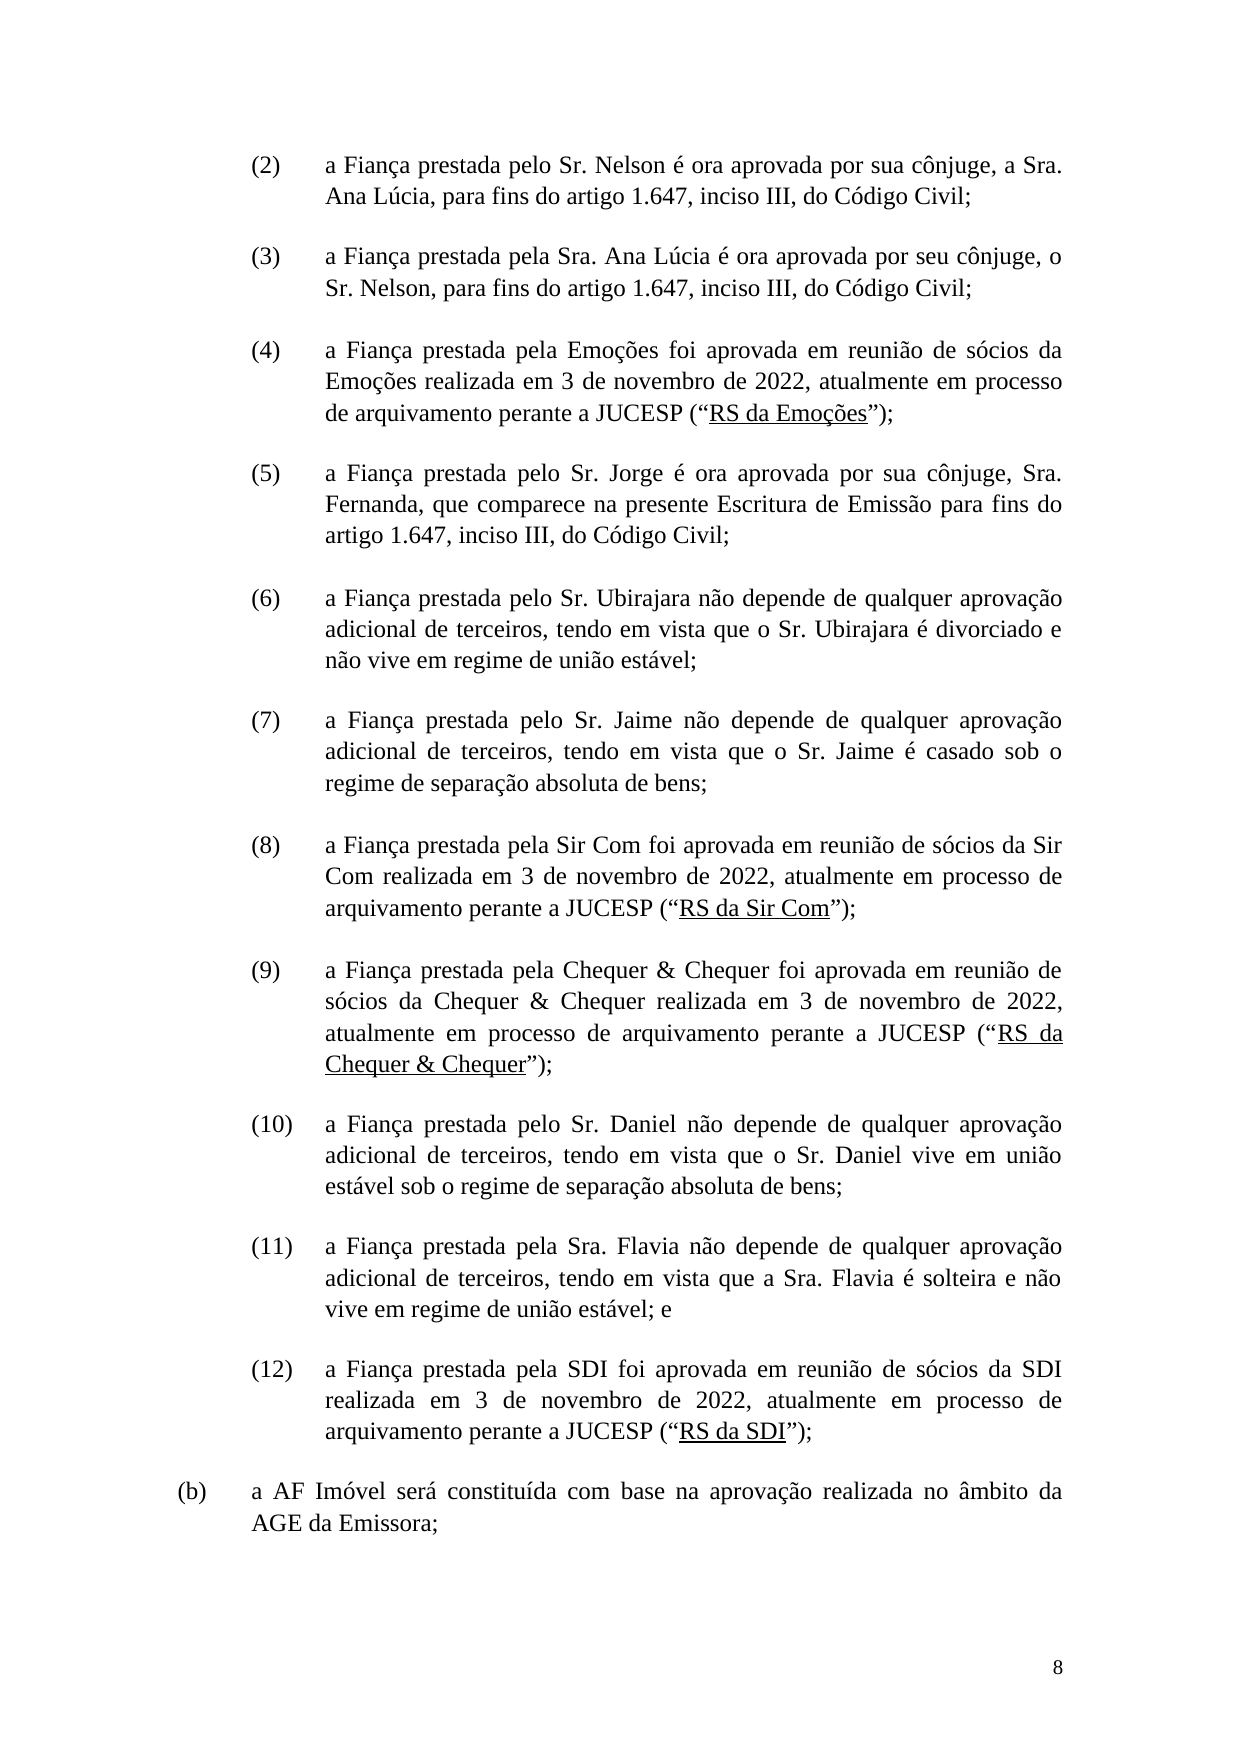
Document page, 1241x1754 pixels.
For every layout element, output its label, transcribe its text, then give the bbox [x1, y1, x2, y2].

text a Fiança prestada pela Chequer & Chequer foi aprovada em reunião de sócios da Chequer & Chequer realizada em 3 de novembro de 2022, atualmente em processo de arquivamento perante a JUCESP (“RS da Chequer & Chequer”); [251, 953, 1063, 1078]
text a Fiança prestada pela Sir Com foi aprovada em reunião de sócios da Sir Com realizada em 3 de novembro de 2022, atualmente em processo de arquivamento perante a JUCESP (“RS da Sir Com”); [251, 828, 1063, 921]
text a Fiança prestada pela Sra. Flavia não depende de qualquer aprovação adicional de terceiros, tendo em vista que a Sra. Flavia é solteira e não vive em regime de união estável; e [251, 1229, 1063, 1323]
text a Fiança prestada pela Sra. Ana Lúcia é ora aprovada por seu cônjuge, o Sr. Nelson, para fins do artigo 1.647, inciso III, do Código Civil; [251, 239, 1063, 301]
text a Fiança prestada pelo Sr. Jorge é ora aprovada por sua cônjuge, Sra. Fernanda, que comparece na presente Escritura de Emissão para fins do artigo 1.647, inciso III, do Código Civil; [251, 455, 1063, 549]
text a Fiança prestada pela SDI foi aprovada em reunião de sócios da SDI realizada em 3 de novembro de 2022, atualmente em processo de arquivamento perante a JUCESP (“RS da SDI”); [251, 1351, 1063, 1445]
text a Fiança prestada pelo Sr. Ubirajara não depende de qualquer aprovação adicional de terceiros, tendo em vista que o Sr. Ubirajara é divorciado e não vive em regime de união estável; [251, 580, 1063, 674]
text a Fiança prestada pelo Sr. Jaime não depende de qualquer aprovação adicional de terceiros, tendo em vista que o Sr. Jaime é casado sob o regime de separação absoluta de bens; [251, 703, 1063, 796]
text a Fiança prestada pela Emoções foi aprovada em reunião de sócios da Emoções realizada em 3 de novembro de 2022, atualmente em processo de arquivamento perante a JUCESP (“RS da Emoções”); [251, 333, 1063, 426]
text a Fiança prestada pelo Sr. Nelson é ora aprovada por sua cônjuge, a Sra. Ana Lúcia, para fins do artigo 1.647, inciso III, do Código Civil; [251, 148, 1063, 210]
text a AF Imóvel será constituída com base na aprovação realizada no âmbito da AGE da Emissora; [177, 1474, 1063, 1536]
text a Fiança prestada pelo Sr. Daniel não depende de qualquer aprovação adicional de terceiros, tendo em vista que o Sr. Daniel vive em união estável sob o regime de separação absoluta de bens; [251, 1106, 1063, 1200]
